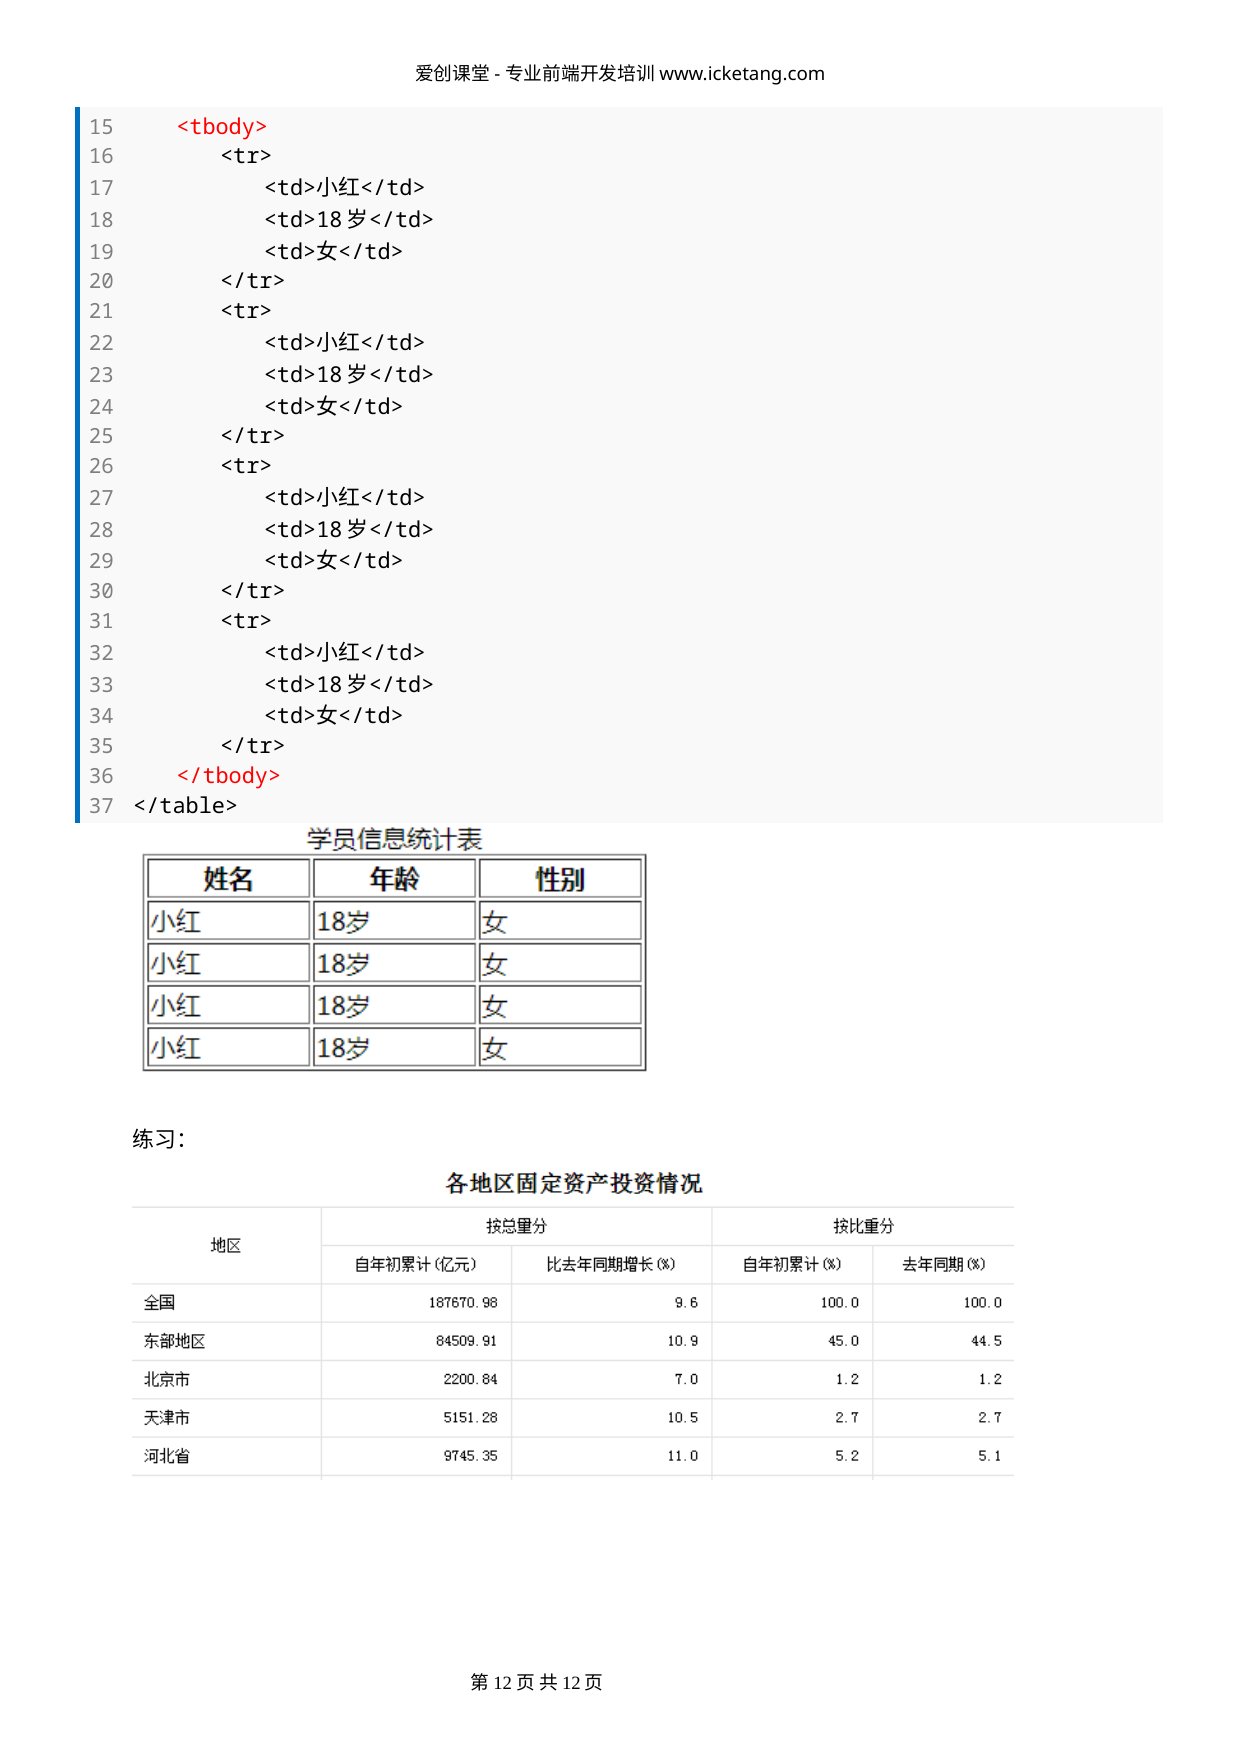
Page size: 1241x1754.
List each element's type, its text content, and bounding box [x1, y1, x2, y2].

picture [132, 1162, 1014, 1480]
picture [132, 823, 678, 1101]
text 练习： [88, 1122, 1152, 1154]
